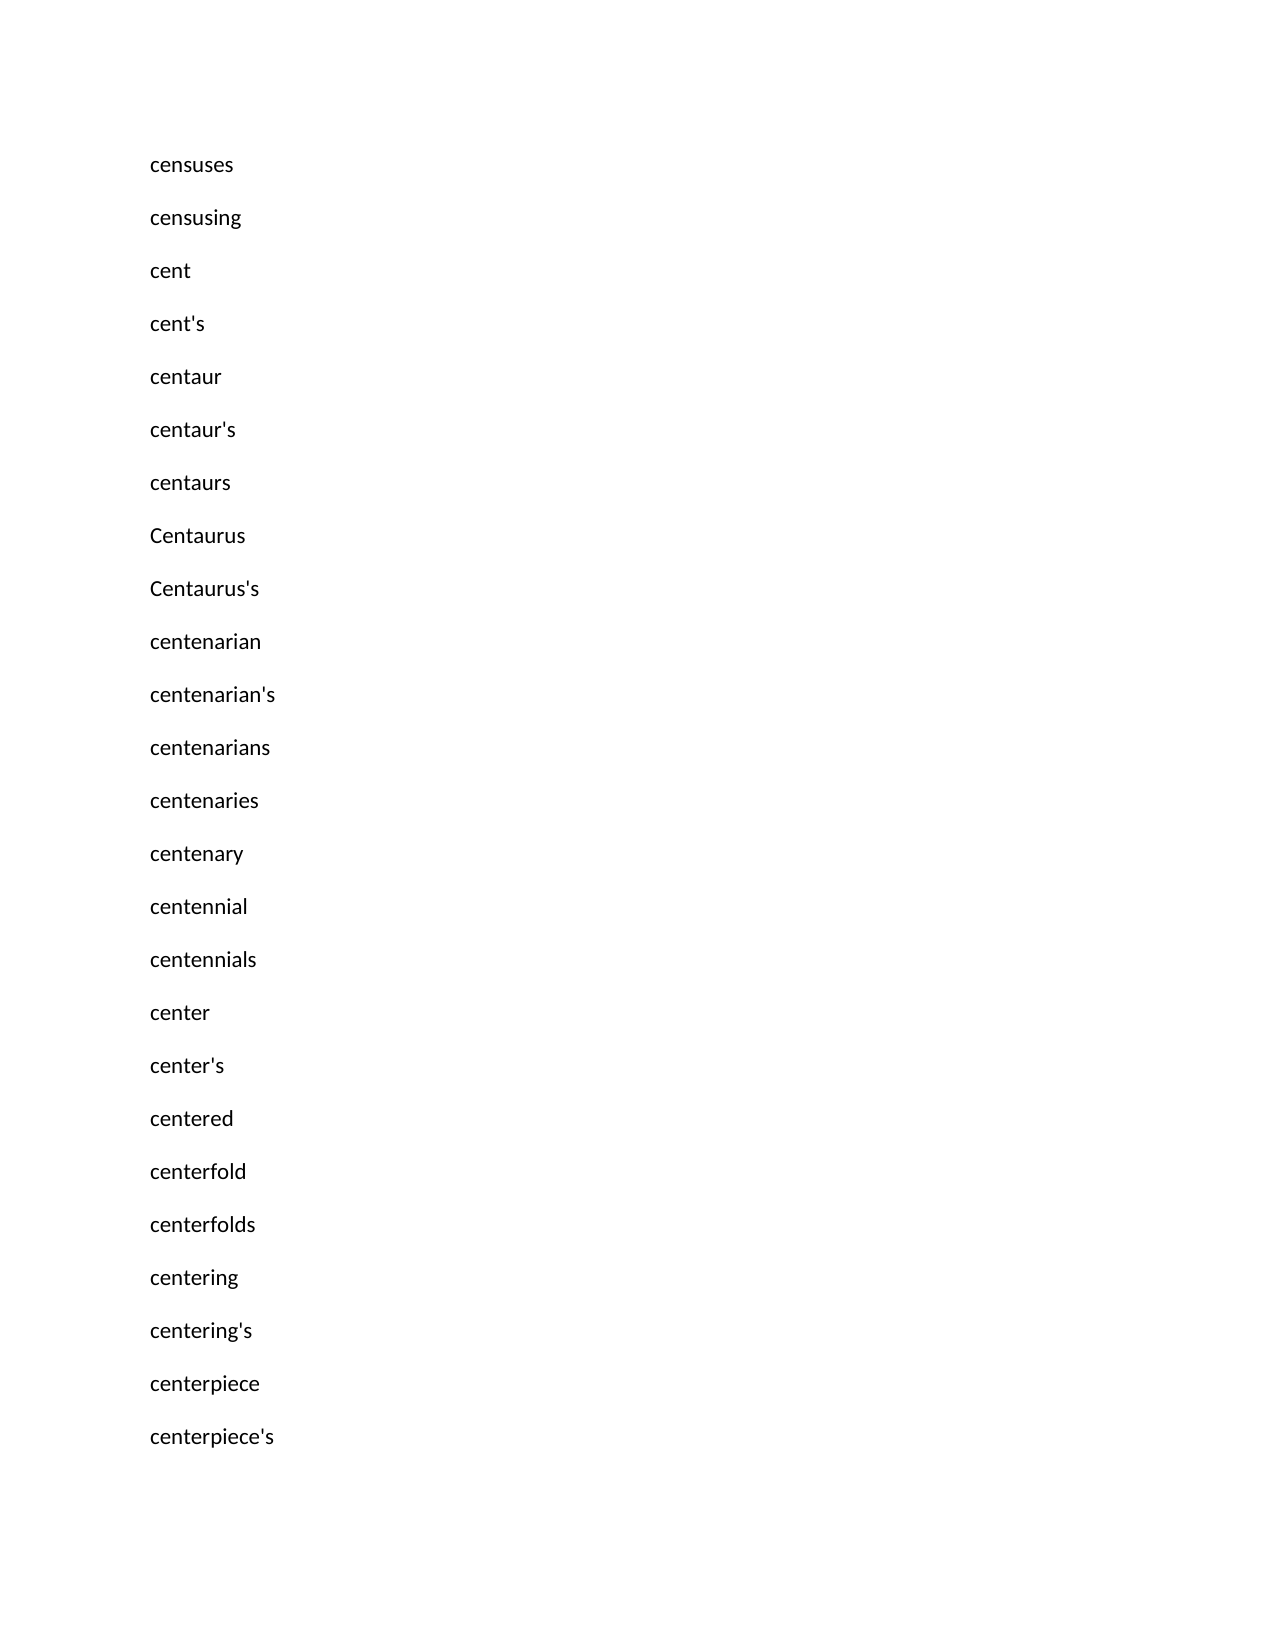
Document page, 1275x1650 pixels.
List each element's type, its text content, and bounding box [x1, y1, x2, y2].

text centerpiece [150, 1369, 1125, 1397]
text centennials [150, 945, 1125, 973]
text centennial [150, 892, 1125, 920]
text centerfolds [150, 1210, 1125, 1238]
text centaur's [150, 415, 1125, 443]
text censuses [150, 150, 1125, 178]
text centerfold [150, 1157, 1125, 1185]
text center's [150, 1051, 1125, 1079]
text cent's [150, 309, 1125, 337]
text centenarian's [150, 680, 1125, 708]
text centering's [150, 1316, 1125, 1344]
text centaur [150, 362, 1125, 390]
text centerpiece's [150, 1422, 1125, 1451]
text centenary [150, 839, 1125, 867]
text cent [150, 256, 1125, 284]
text centenarian [150, 627, 1125, 655]
text Centaurus's [150, 574, 1125, 602]
text centenaries [150, 786, 1125, 814]
text centaurs [150, 468, 1125, 496]
text centenarians [150, 733, 1125, 761]
text Centaurus [150, 521, 1125, 549]
text center [150, 998, 1125, 1026]
text censusing [150, 203, 1125, 231]
text centered [150, 1104, 1125, 1132]
text centering [150, 1263, 1125, 1291]
